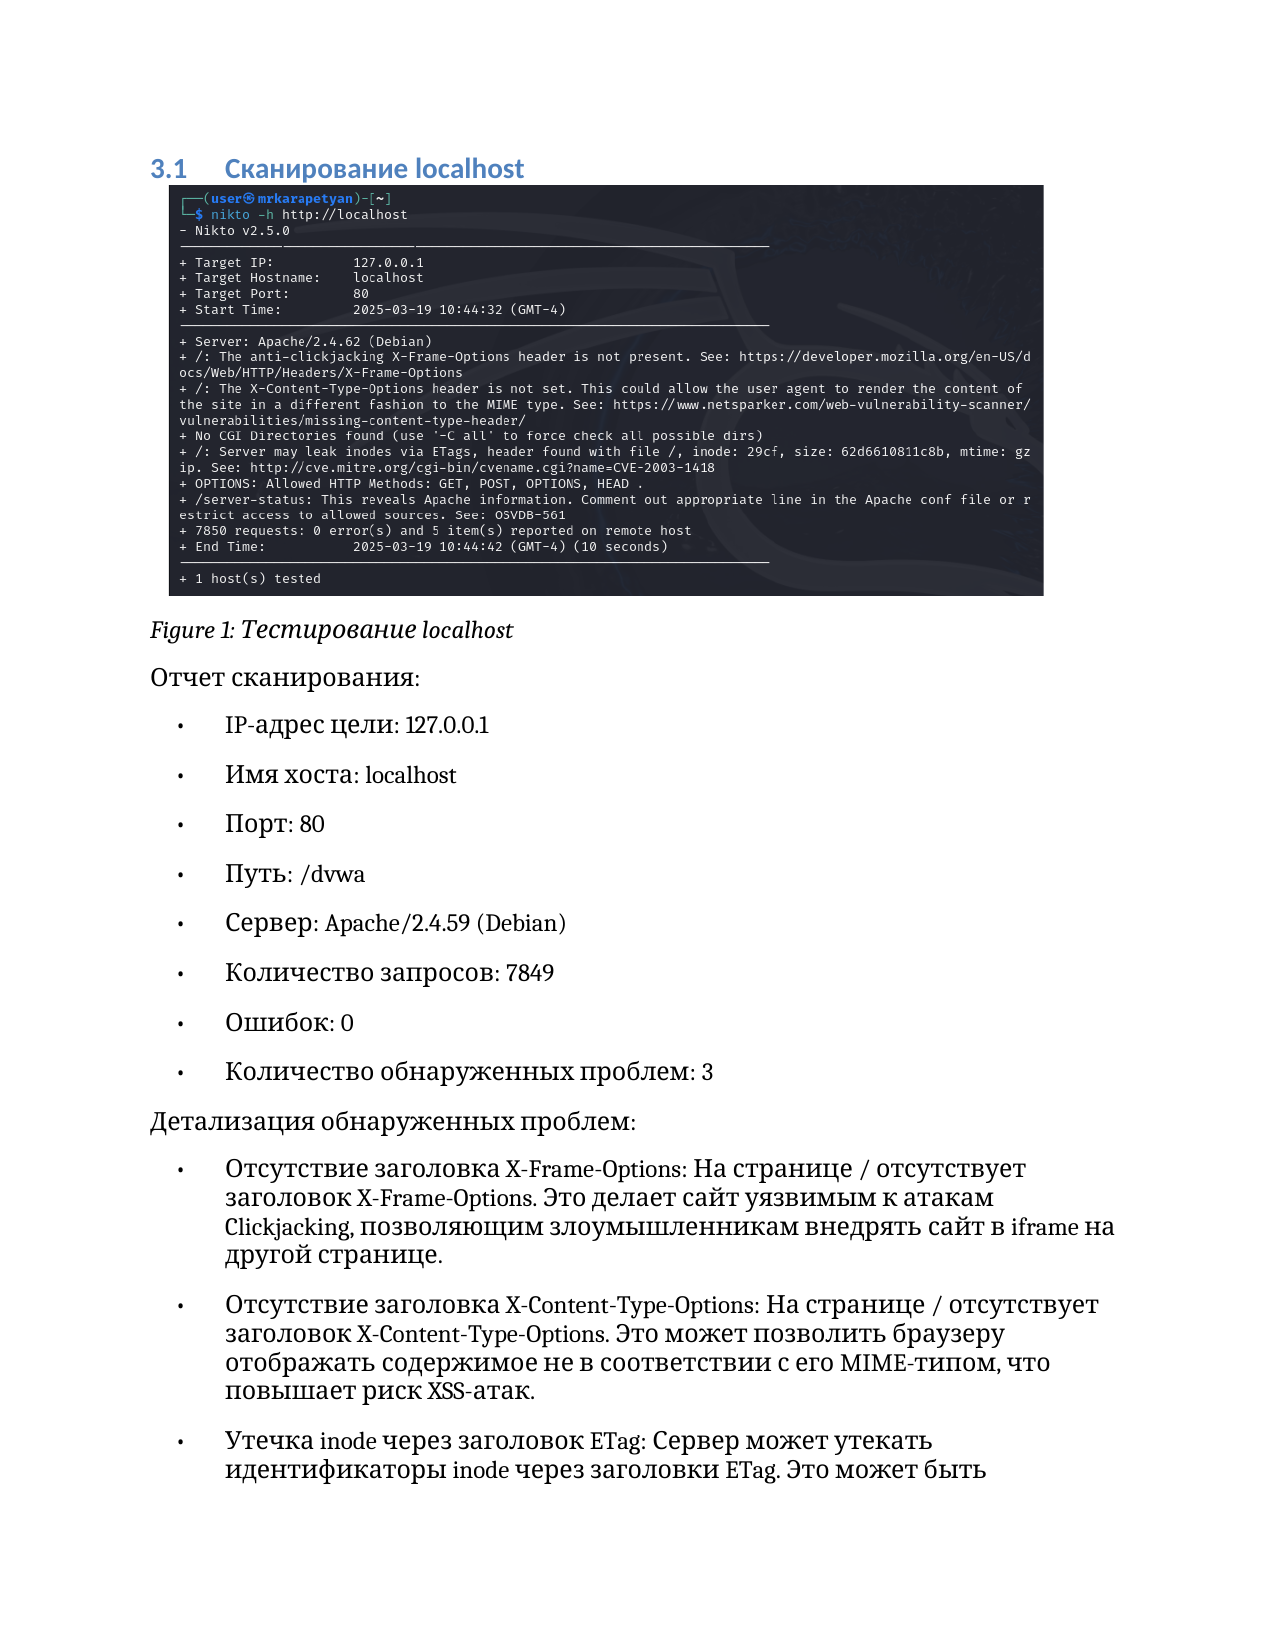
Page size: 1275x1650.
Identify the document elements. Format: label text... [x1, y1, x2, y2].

list Отсутствие заголовка X-Frame-Options: На странице / отсутствует заголовок X-Frame-Options. Это делает сайт уязвимым к атакам Clickjacking, позволяющим злоумышленникам внедрять сайт в iframe на другой странице. [175, 1155, 1125, 1270]
text Детализация обнаруженных проблем: [150, 1108, 1125, 1136]
list Сервер: Apache/2.4.59 (Debian) [175, 909, 1125, 938]
list Ошибок: 0 [175, 1008, 1125, 1037]
list Отсутствие заголовка X-Content-Type-Options: На странице / отсутствует заголовок X-Content-Type-Options. Это может позволить браузеру отображать содержимое не в соответствии с его MIME-типом, что повышает риск XSS-атак. [175, 1291, 1125, 1406]
list Имя хоста: localhost [175, 761, 1125, 789]
subtitle 3.1 Сканирование localhost [150, 150, 1125, 186]
list Путь: /dvwa [175, 860, 1125, 888]
list Порт: 80 [175, 810, 1125, 839]
picture [168, 185, 1044, 596]
list IP-адрес цели: 127.0.0.1 [175, 711, 1125, 740]
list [175, 1427, 1125, 1484]
list Количество обнаруженных проблем: 3 [175, 1058, 1125, 1087]
list Количество запросов: 7849 [175, 959, 1125, 988]
text Отчет сканирования: [150, 663, 1125, 692]
text Figure 1: Тестирование localhost [150, 616, 1125, 645]
